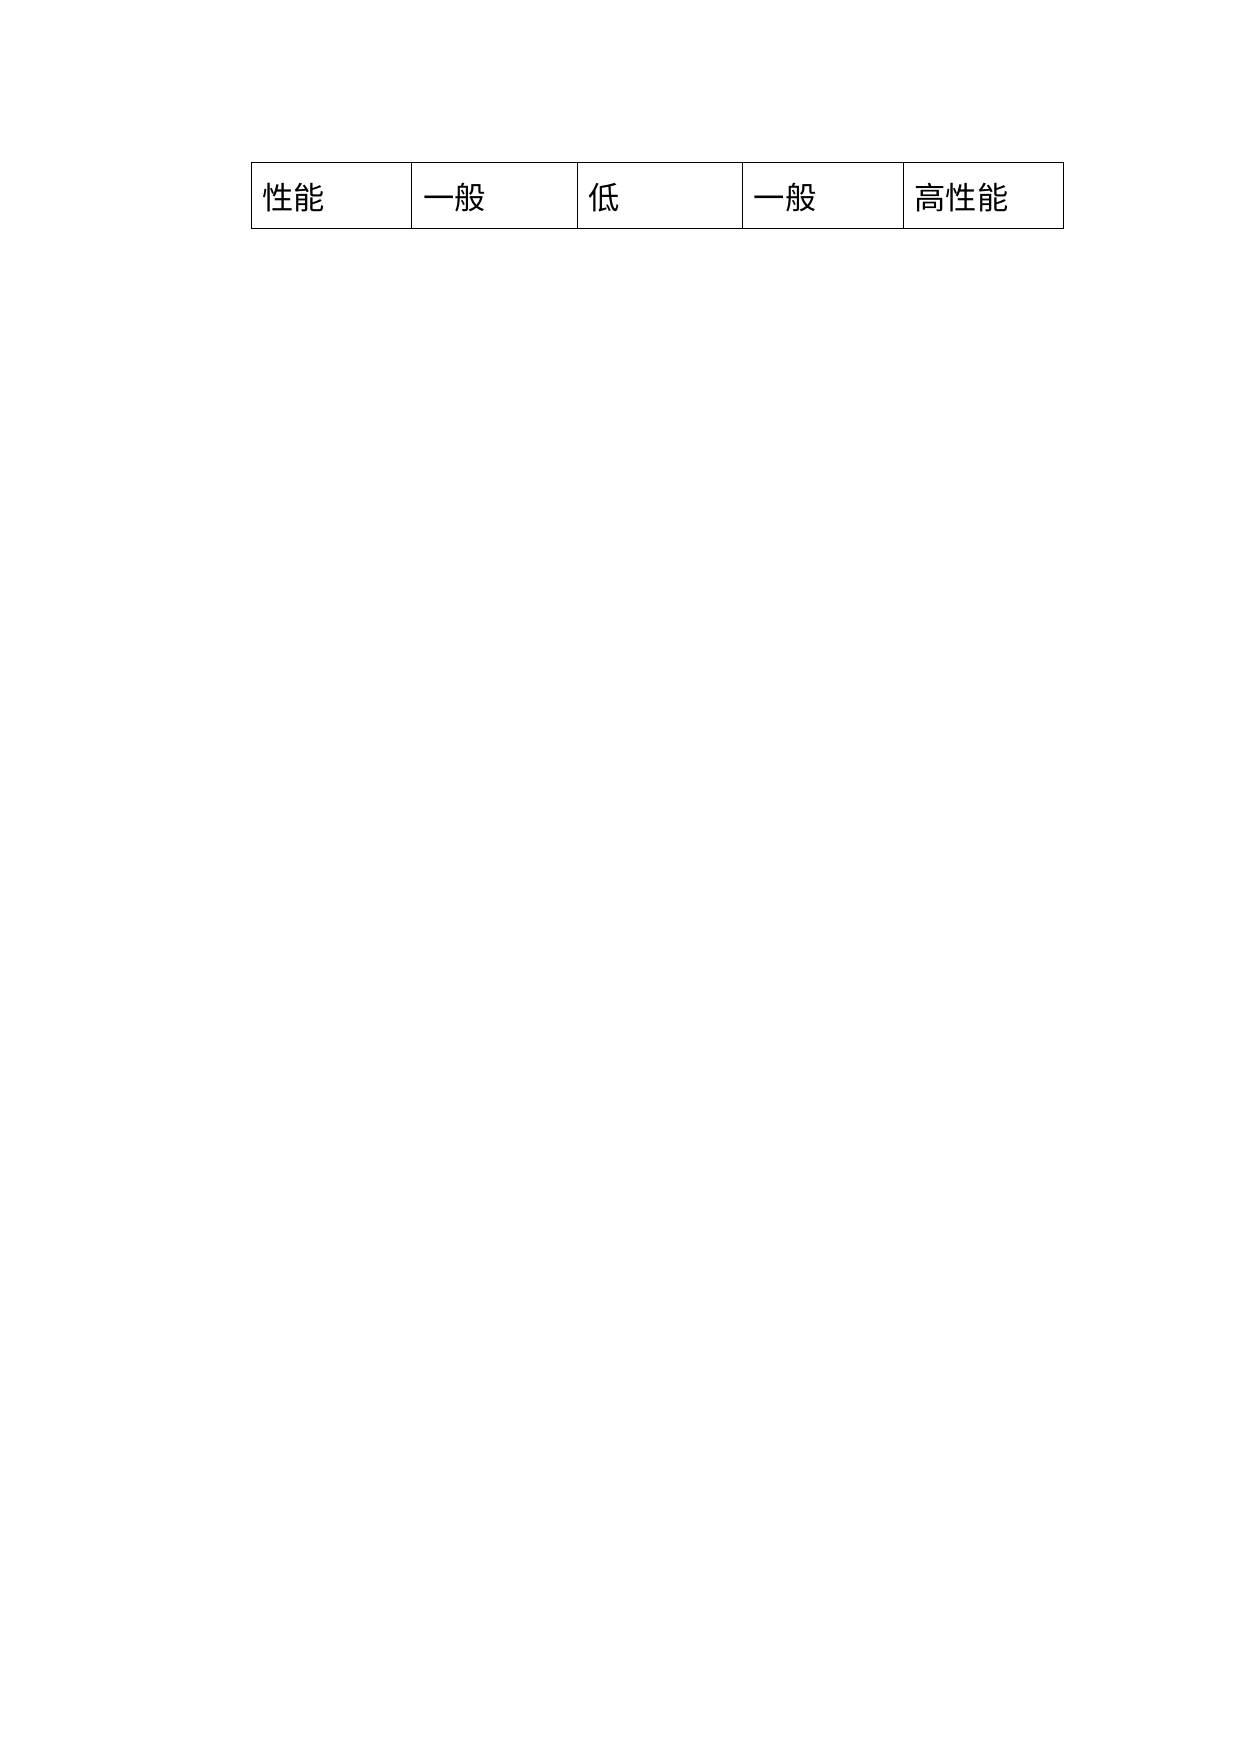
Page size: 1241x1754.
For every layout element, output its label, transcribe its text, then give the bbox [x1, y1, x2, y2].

table_cell 一般 [412, 163, 577, 228]
table_cell 低 [578, 163, 742, 228]
table_cell 性能 [252, 163, 411, 228]
table_cell 一般 [743, 163, 903, 228]
table_cell 高性能 [904, 163, 1063, 228]
